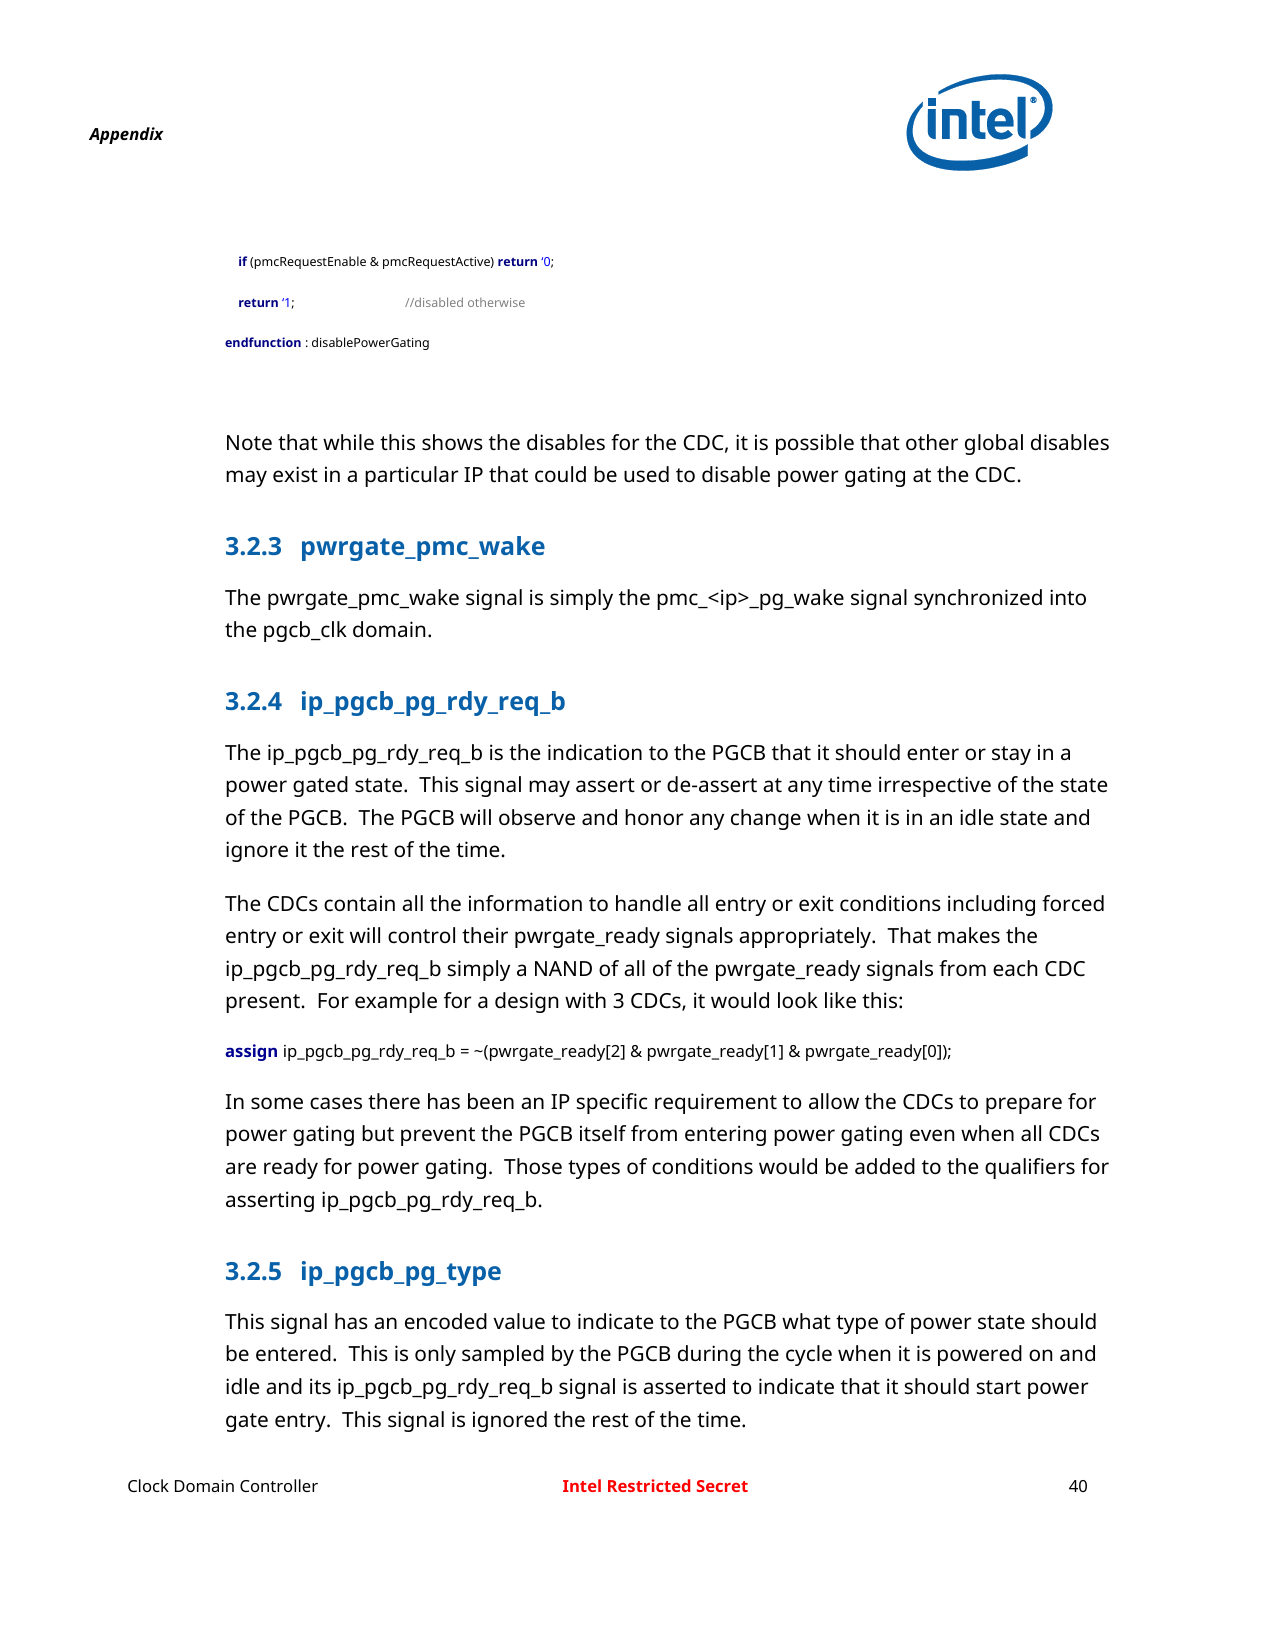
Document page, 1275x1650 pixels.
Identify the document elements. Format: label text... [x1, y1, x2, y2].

text if (pmcRequestEnable & pmcRequestActive) return ‘0; [225, 253, 1125, 270]
text endfunction : disablePowerGating [225, 334, 1125, 351]
text In some cases there has been an IP specific requirement to allow the CDCs to prepare for power gating but prevent the PGCB itself from entering power gating even when all CDCs are ready for power gating. Those types of conditions would be added to the qualifiers for asserting ip_pgcb_pg_rdy_req_b. [225, 1087, 1125, 1213]
text This signal has an encoded value to indicate to the PGCB what type of power state should be entered. This is only sampled by the PGCB during the cycle when it is powered on and idle and its ip_pgcb_pg_rdy_req_b signal is asserted to indicate that it should start power gate entry. This signal is ignored the rest of the time. [225, 1307, 1125, 1433]
text Note that while this shows the disables for the CDC, it is possible that other global disables may exist in a particular IP that could be used to disable power gating at the CDC. [225, 428, 1125, 489]
text The ip_pgcb_pg_rdy_req_b is the indication to the PGCB that it should enter or stay in a power gated state. This signal may assert or de-assert at any time irrespective of the state of the PGCB. The PGCB will observe and honor any change when it is in an idle state and ignore it the rest of the time. [225, 738, 1125, 864]
subtitle pwrgate_pmc_wake [225, 531, 1125, 562]
text return ‘1; //disabled otherwise [225, 294, 1125, 311]
text The pwrgate_pmc_wake signal is simply the pmc_<ip>_pg_wake signal synchronized into the pgcb_clk domain. [225, 583, 1125, 644]
subtitle ip_pgcb_pg_type [225, 1255, 1125, 1286]
subtitle ip_pgcb_pg_rdy_req_b [225, 686, 1125, 717]
text assign ip_pgcb_pg_rdy_req_b = ~(pwrgate_ready[2] & pwrgate_ready[1] & pwrgate_ready[0]); [225, 1040, 1125, 1063]
text The CDCs contain all the information to handle all entry or exit conditions including forced entry or exit will control their pwrgate_ready signals appropriately. That makes the ip_pgcb_pg_rdy_req_b simply a NAND of all of the pwrgate_ready signals from each CDC present. For example for a design with 3 CDCs, it would look like this: [225, 889, 1125, 1015]
